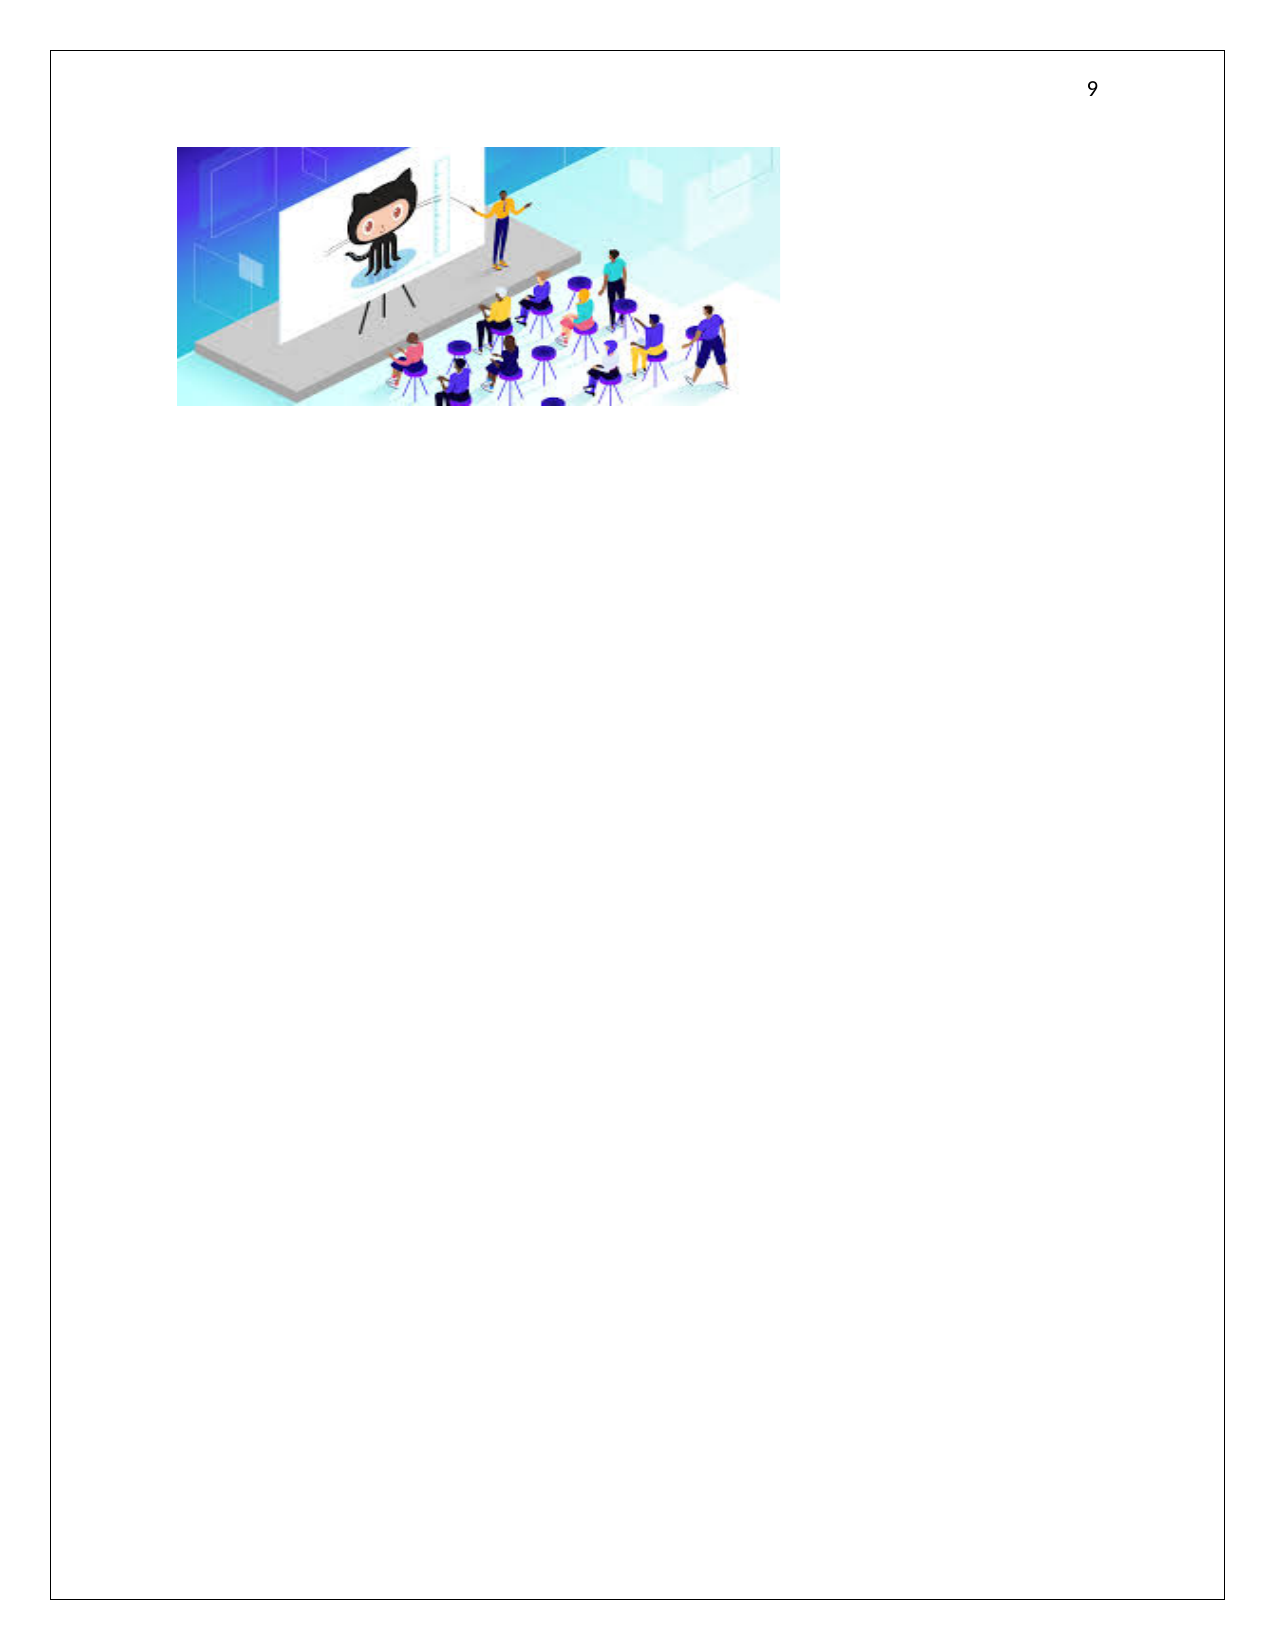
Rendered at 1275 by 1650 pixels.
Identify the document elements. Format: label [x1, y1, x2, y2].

picture [177, 147, 780, 406]
